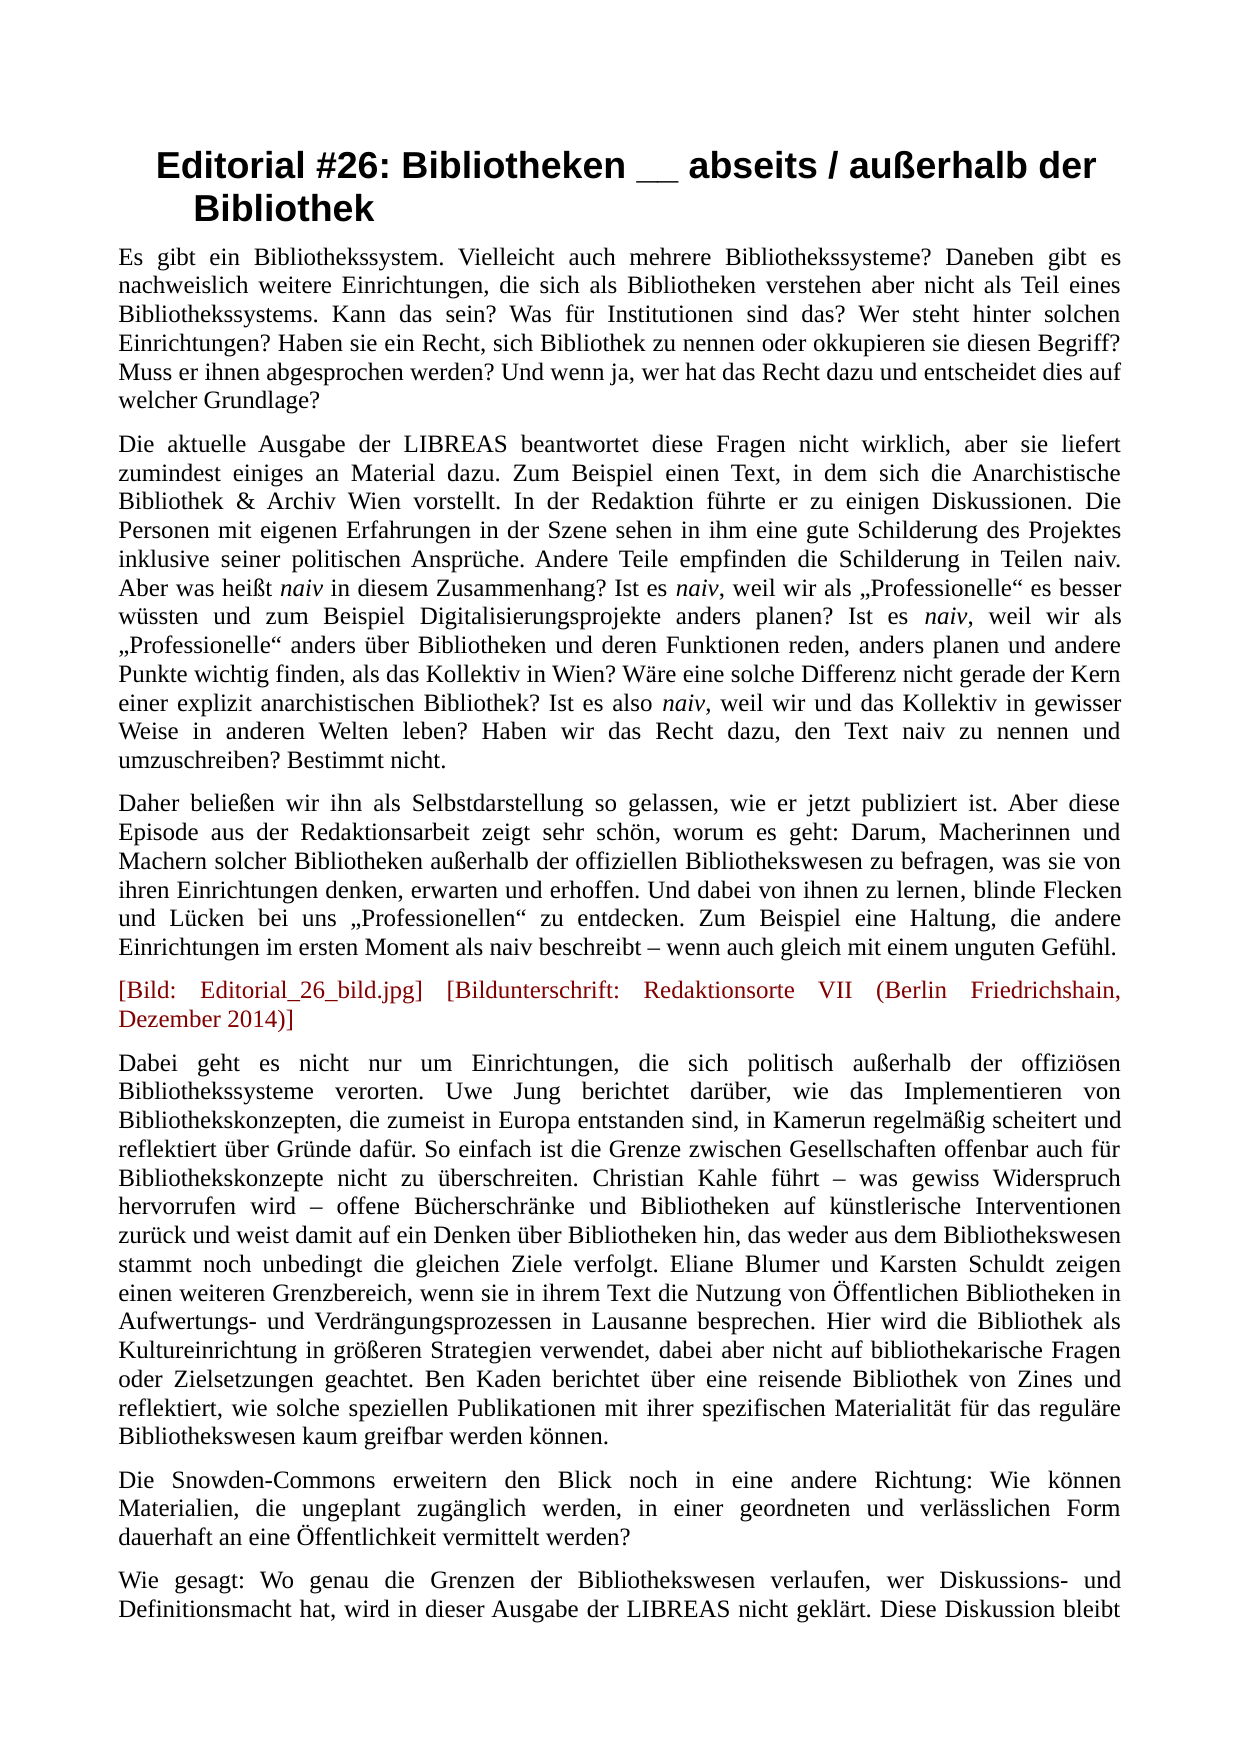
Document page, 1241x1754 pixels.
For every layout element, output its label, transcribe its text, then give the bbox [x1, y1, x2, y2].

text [118, 1566, 1122, 1623]
text Es gibt ein Bibliothekssystem. Vielleicht auch mehrere Bibliothekssysteme? Daneben gibt es nachweislich weitere Einrichtungen, die sich als Bibliotheken verstehen aber nicht als Teil eines Bibliothekssystems. Kann das sein? Was für Institutionen sind das? Wer steht hinter solchen Einrichtungen? Haben sie ein Recht, sich Bibliothek zu nennen oder okkupieren sie diesen Begriff? Muss er ihnen abgesprochen werden? Und wenn ja, wer hat das Recht dazu und entscheidet dies auf welcher Grundlage? [118, 242, 1122, 414]
text Daher beließen wir ihn als Selbstdarstellung so gelassen, wie er jetzt publiziert ist. Aber diese Episode aus der Redaktionsarbeit zeigt sehr schön, worum es geht: Darum, Macherinnen und Machern solcher Bibliotheken außerhalb der offiziellen Bibliothekswesen zu befragen, was sie von ihren Einrichtungen denken, erwarten und erhoffen. Und dabei von ihnen zu lernen, blinde Flecken und Lücken bei uns „Professionellen“ zu entdecken. Zum Beispiel eine Haltung, die andere Einrichtungen im ersten Moment als naiv beschreibt – wenn auch gleich mit einem unguten Gefühl. [118, 788, 1122, 961]
text Die aktuelle Ausgabe der LIBREAS beantwortet diese Fragen nicht wirklich, aber sie liefert zumindest einiges an Material dazu. Zum Beispiel einen Text, in dem sich die Anarchistische Bibliothek & Archiv Wien vorstellt. In der Redaktion führte er zu einigen Diskussionen. Die Personen mit eigenen Erfahrungen in der Szene sehen in ihm eine gute Schilderung des Projektes inklusive seiner politischen Ansprüche. Andere Teile empfinden die Schilderung in Teilen naiv. Aber was heißt naiv in diesem Zusammenhang? Ist es naiv, weil wir als „Professionelle“ es besser wüssten und zum Beispiel Digitalisierungsprojekte anders planen? Ist es naiv, weil wir als „Professionelle“ anders über Bibliotheken und deren Funktionen reden, anders planen und andere Punkte wichtig finden, als das Kollektiv in Wien? Wäre eine solche Differenz nicht gerade der Kern einer explizit anarchistischen Bibliothek? Ist es also naiv, weil wir und das Kollektiv in gewisser Weise in anderen Welten leben? Haben wir das Recht dazu, den Text naiv zu nennen und umzuschreiben? Bestimmt nicht. [118, 429, 1122, 774]
list Editorial #26: Bibliotheken __ abseits / außerhalb der Bibliothek [156, 143, 1122, 229]
text Die Snowden-Commons erweitern den Blick noch in eine andere Richtung: Wie können Materialien, die ungeplant zugänglich werden, in einer geordneten und verlässlichen Form dauerhaft an eine Öffentlichkeit vermittelt werden? [118, 1465, 1122, 1551]
text Dabei geht es nicht nur um Einrichtungen, die sich politisch außerhalb der offiziösen Bibliothekssysteme verorten. Uwe Jung berichtet darüber, wie das Implementieren von Bibliothekskonzepten, die zumeist in Europa entstanden sind, in Kamerun regelmäßig scheitert und reflektiert über Gründe dafür. So einfach ist die Grenze zwischen Gesellschaften offenbar auch für Bibliothekskonzepte nicht zu überschreiten. Christian Kahle führt – was gewiss Widerspruch hervorrufen wird – offene Bücherschränke und Bibliotheken auf künstlerische Interventionen zurück und weist damit auf ein Denken über Bibliotheken hin, das weder aus dem Bibliothekswesen stammt noch unbedingt die gleichen Ziele verfolgt. Eliane Blumer und Karsten Schuldt zeigen einen weiteren Grenzbereich, wenn sie in ihrem Text die Nutzung von Öffentlichen Bibliotheken in Aufwertungs- und Verdrängungsprozessen in Lausanne besprechen. Hier wird die Bibliothek als Kultureinrichtung in größeren Strategien verwendet, dabei aber nicht auf bibliothekarische Fragen oder Zielsetzungen geachtet. Ben Kaden berichtet über eine reisende Bibliothek von Zines und reflektiert, wie solche speziellen Publikationen mit ihrer spezifischen Materialität für das reguläre Bibliothekswesen kaum greifbar werden können. [118, 1048, 1122, 1450]
text [Bild: Editorial_26_bild.jpg] [Bildunterschrift: Redaktionsorte VII (Berlin Friedrichshain, Dezember 2014)] [118, 976, 1122, 1033]
